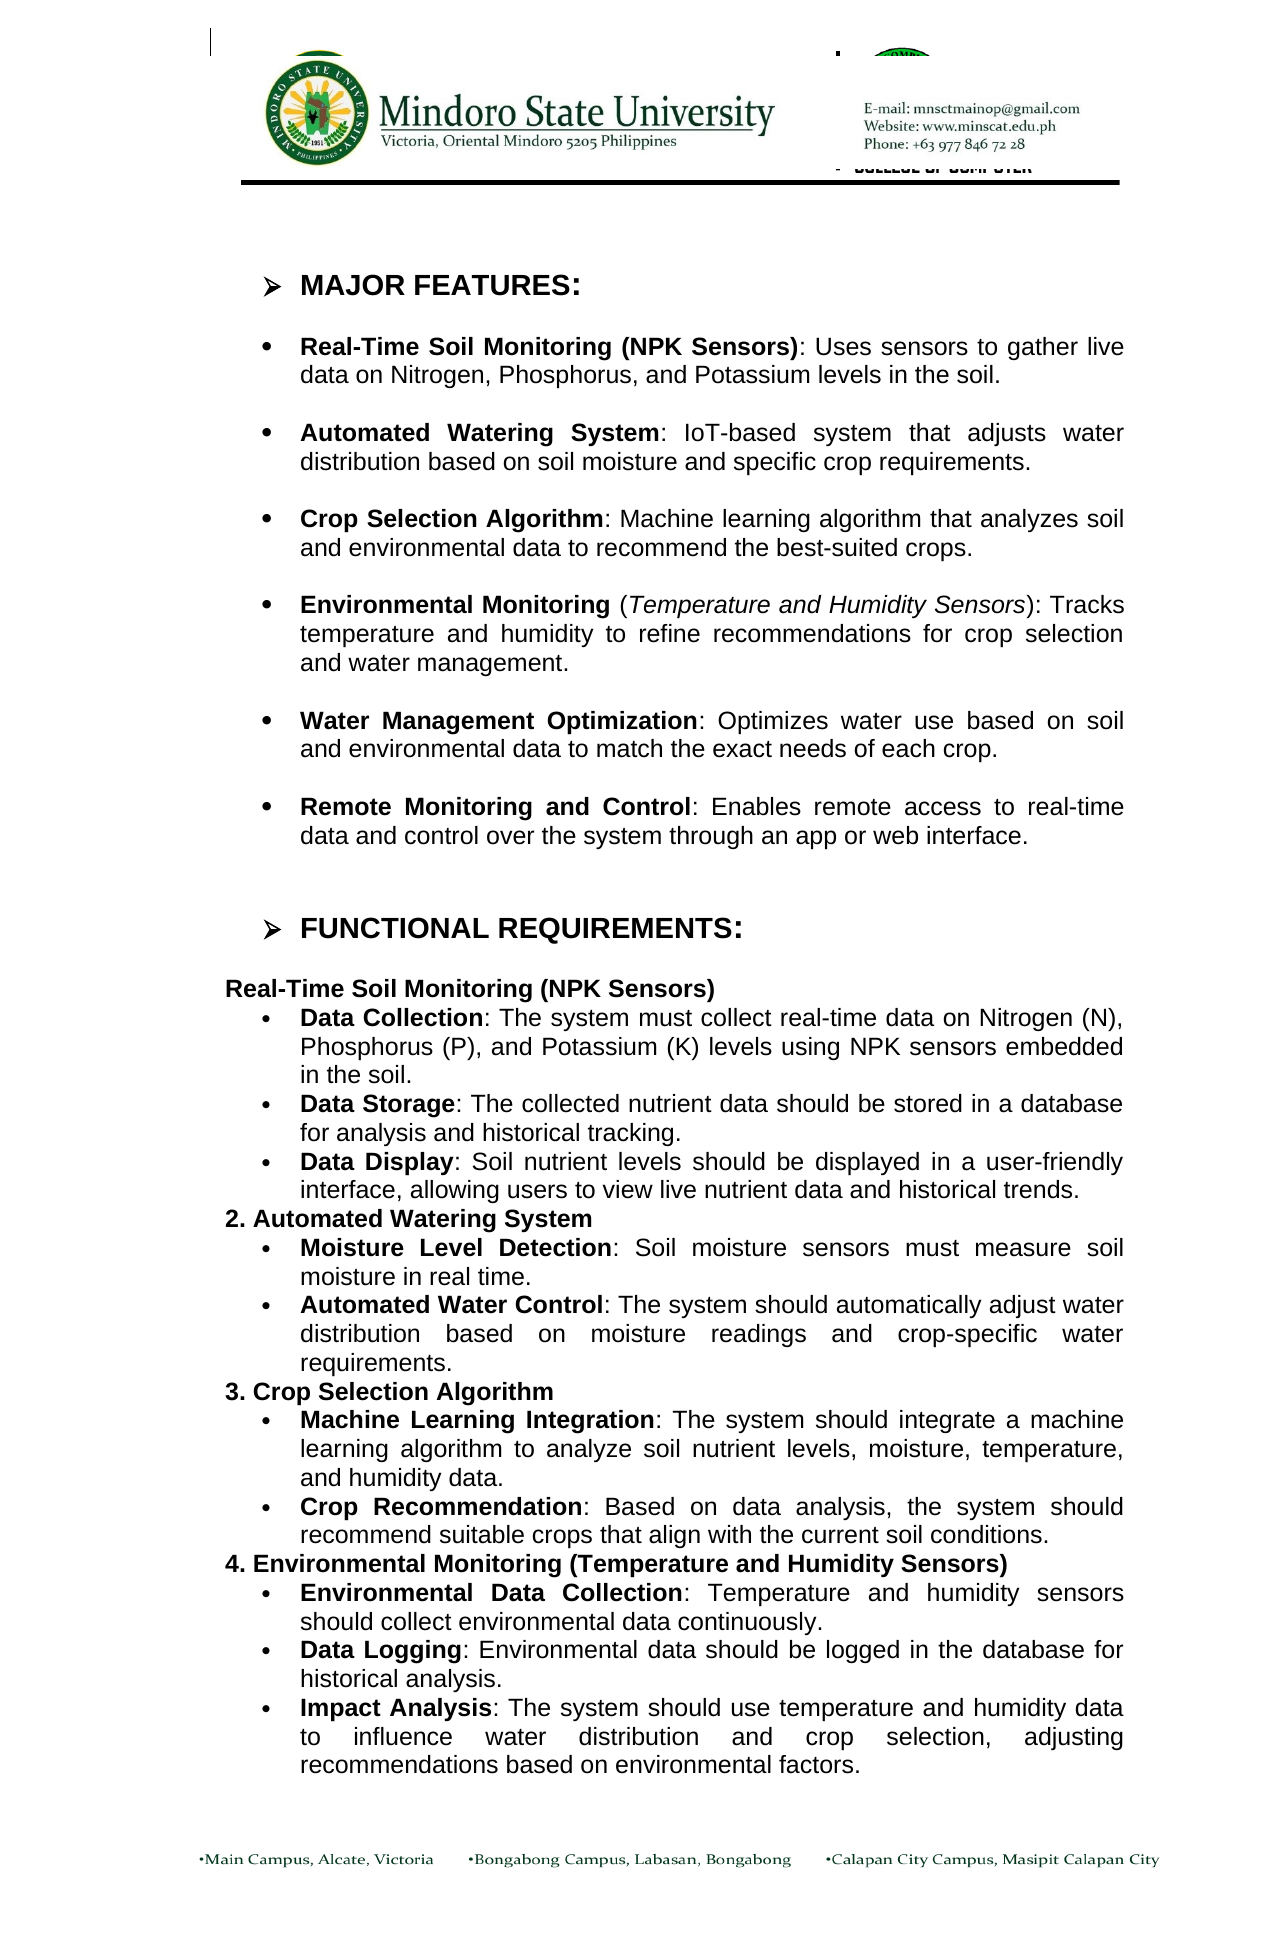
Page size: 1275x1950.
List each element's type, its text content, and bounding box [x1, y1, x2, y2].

list Automated Water Control: The system should automatically adjust water distribution based on moisture readings and crop-specific water requirements. [262, 1291, 1125, 1377]
list Environmental Monitoring (Temperature and Humidity Sensors): Tracks temperature and humidity to refine recommendations for crop selection and water management. [262, 591, 1125, 677]
list Environmental Data Collection: Temperature and humidity sensors should collect environmental data continuously. [262, 1578, 1125, 1636]
list Data Logging: Environmental data should be logged in the database for historical analysis. [262, 1636, 1125, 1693]
list Data Collection: The system must collect real-time data on Nitrogen (N), Phosphorus (P), and Potassium (K) levels using NPK sensors embedded in the soil. [262, 1003, 1125, 1089]
list Remote Monitoring and Control: Enables remote access to real-time data and control over the system through an app or web interface. [262, 792, 1125, 849]
text 4. Environmental Monitoring (Temperature and Humidity Sensors) [225, 1549, 1125, 1578]
list Machine Learning Integration: The system should integrate a machine learning algorithm to analyze soil nutrient levels, moisture, temperature, and humidity data. [262, 1406, 1125, 1492]
list Water Management Optimization: Optimizes water use based on soil and environmental data to match the exact needs of each crop. [262, 706, 1125, 763]
list FUNCTIONAL REQUIREMENTS: [262, 907, 1125, 946]
picture [181, 1819, 1178, 1917]
list MAJOR FEATURES: [262, 264, 1125, 303]
list Data Storage: The collected nutrient data should be stored in a database for analysis and historical tracking. [262, 1089, 1125, 1147]
list Crop Recommendation: Based on data analysis, the system should recommend suitable crops that align with the current soil conditions. [262, 1492, 1125, 1549]
text 3. Crop Selection Algorithm [225, 1377, 1125, 1406]
list Data Display: Soil nutrient levels should be displayed in a user-friendly interface, allowing users to view live nutrient data and historical trends. [262, 1147, 1125, 1204]
list Automated Watering System: IoT-based system that adjusts water distribution based on soil moisture and specific crop requirements. [262, 418, 1125, 475]
list Moisture Level Detection: Soil moisture sensors must measure soil moisture in real time. [262, 1233, 1125, 1291]
picture [225, 30, 1122, 189]
list Real-Time Soil Monitoring (NPK Sensors): Uses sensors to gather live data on Nitrogen, Phosphorus, and Potassium levels in the soil. [262, 331, 1125, 389]
list Crop Selection Algorithm: Machine learning algorithm that analyzes soil and environmental data to recommend the best-suited crops. [262, 504, 1125, 562]
text Real-Time Soil Monitoring (NPK Sensors) [225, 974, 1125, 1003]
list Impact Analysis: The system should use temperature and humidity data to influence water distribution and crop selection, adjusting recommendations based on environmental factors. [262, 1693, 1125, 1779]
text 2. Automated Watering System [225, 1204, 1125, 1233]
